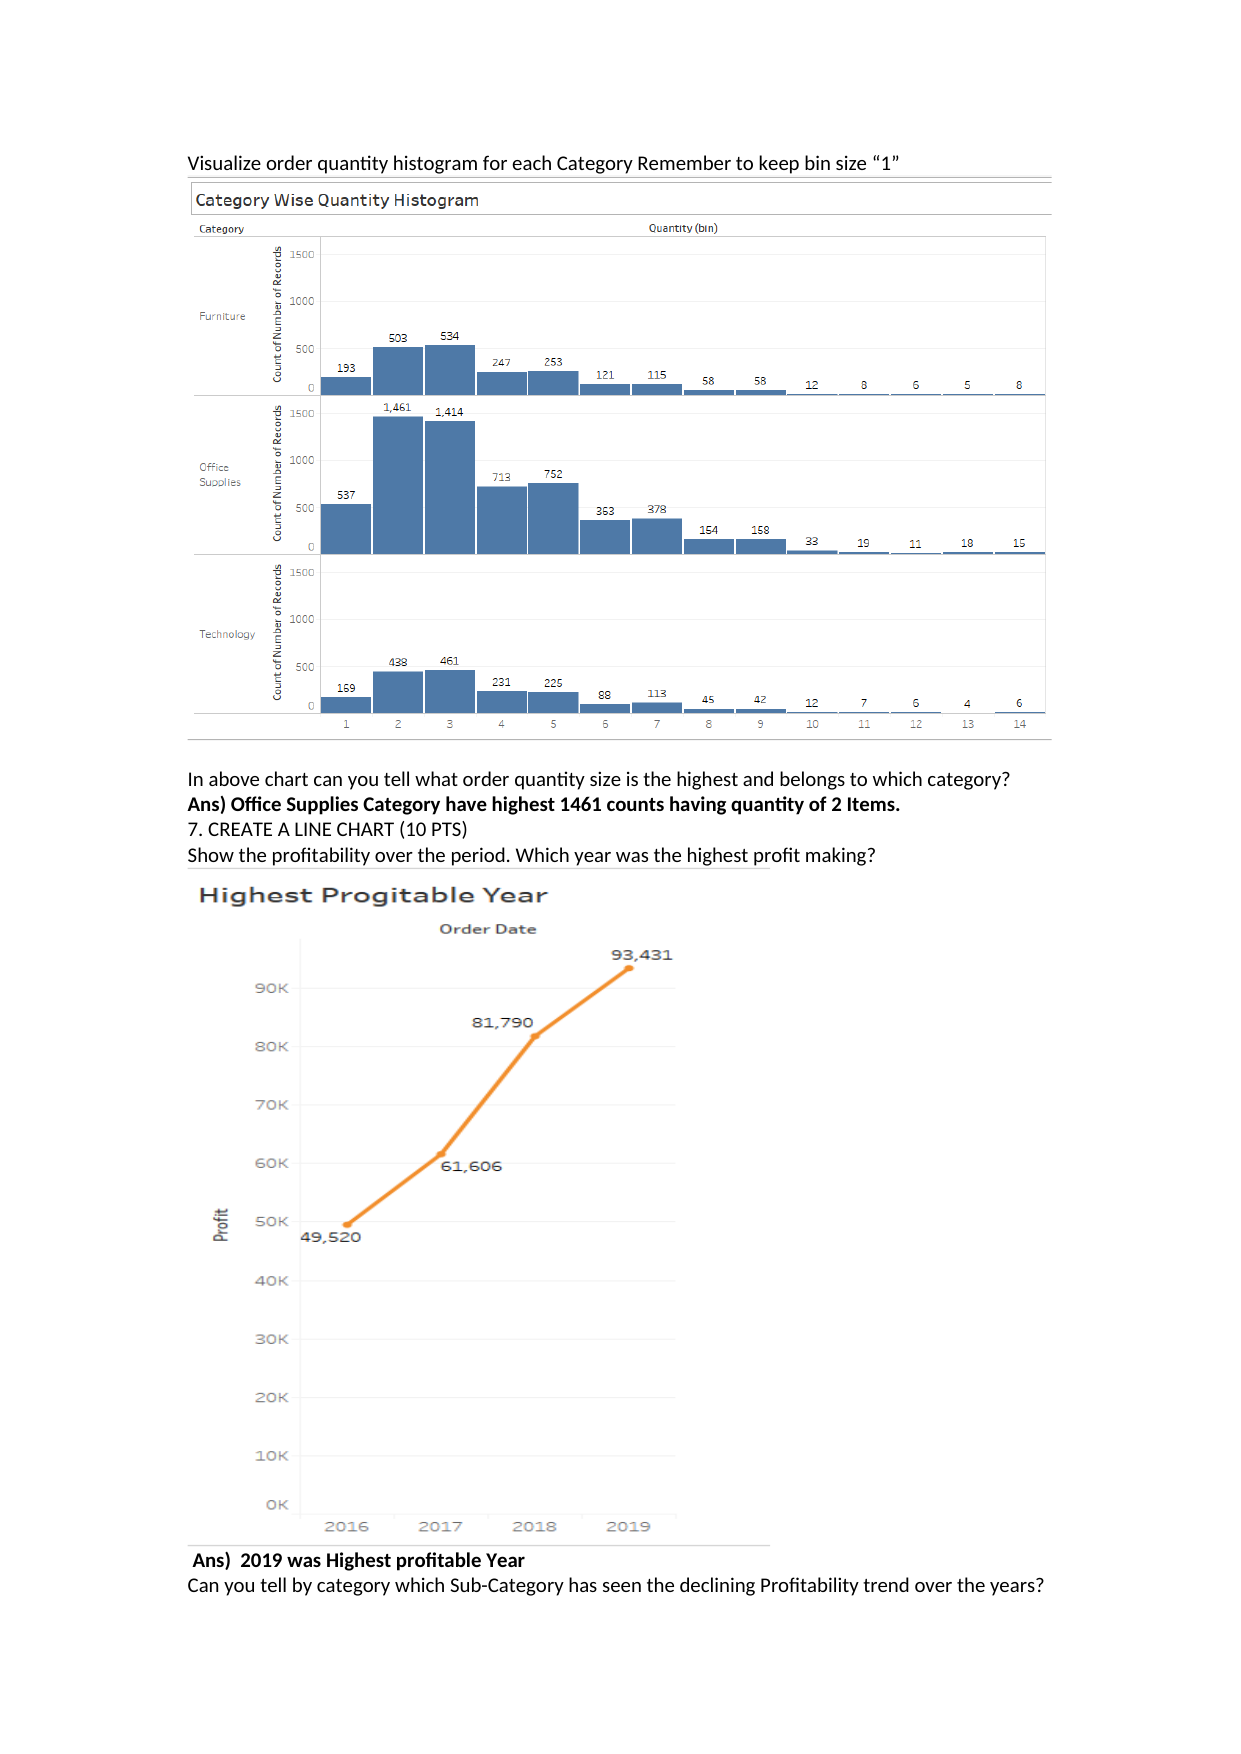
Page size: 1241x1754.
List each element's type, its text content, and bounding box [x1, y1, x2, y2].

text Can you tell by category which Sub-Category has seen the declining Profitability trend over the years? [187, 1572, 1053, 1598]
text In above chart can you tell what order quantity size is the highest and belongs to which category? [187, 766, 1053, 791]
picture [187, 175, 1052, 741]
text Visualize order quantity histogram for each Category Remember to keep bin size “1” [187, 150, 1053, 175]
picture [187, 867, 771, 1547]
text Ans) Office Supplies Category have highest 1461 counts having quantity of 2 Items. [187, 791, 1053, 817]
text Ans) 2019 was Highest profitable Year [187, 1547, 1053, 1572]
text Show the profitability over the period. Which year was the highest profit making? [187, 842, 1053, 867]
text 7. CREATE A LINE CHART (10 PTS) [187, 817, 1053, 842]
